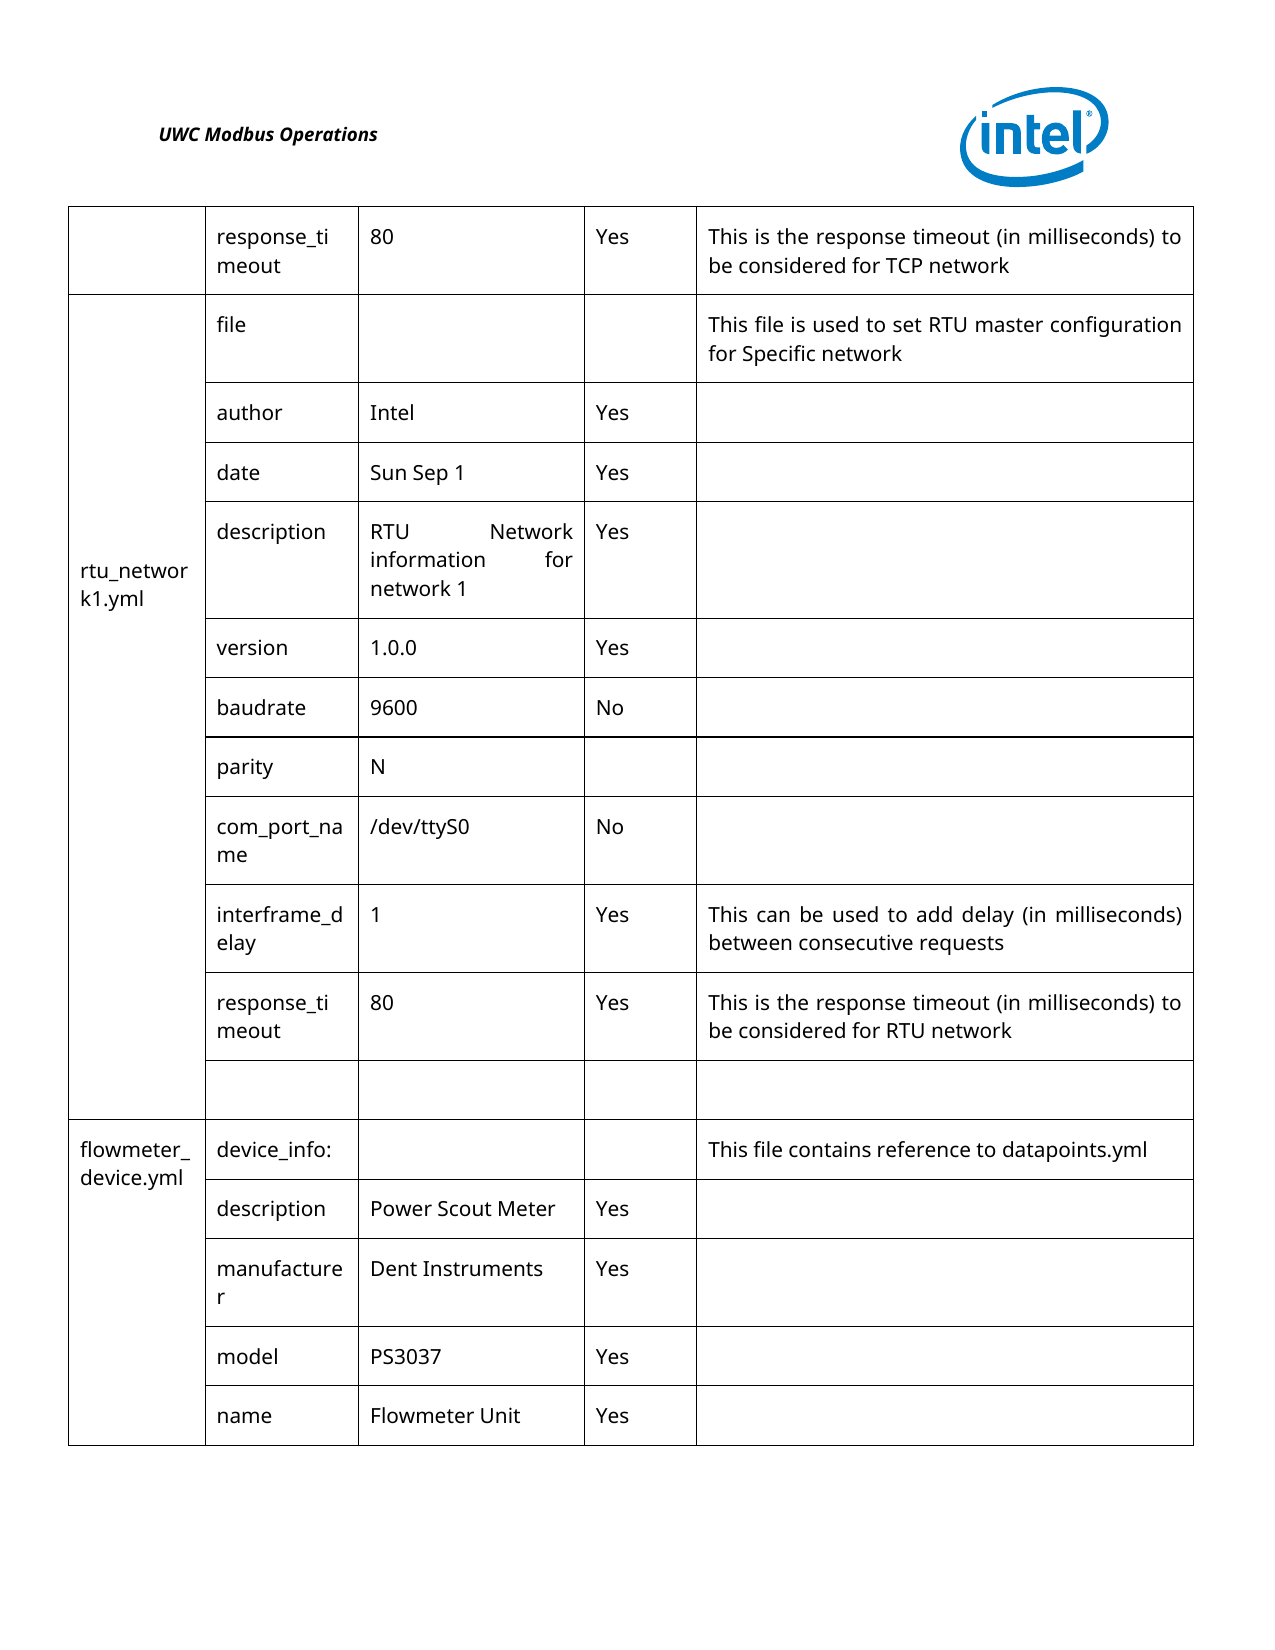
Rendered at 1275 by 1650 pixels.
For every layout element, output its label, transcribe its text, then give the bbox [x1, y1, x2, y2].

table_cell [697, 1180, 1193, 1238]
table_cell [359, 295, 584, 382]
table_cell This can be used to add delay (in milliseconds) between consecutive requests [697, 885, 1193, 972]
table_cell Sun Sep 1 [359, 443, 584, 501]
table_cell [206, 1061, 358, 1119]
table_cell response_timeout [206, 207, 358, 294]
table_cell Yes [585, 1327, 696, 1385]
table_cell manufacturer [206, 1239, 358, 1326]
table_cell [697, 1386, 1193, 1445]
table_cell Intel [359, 383, 584, 442]
table_cell [697, 678, 1193, 736]
table_cell 1.0.0 [359, 619, 584, 677]
table_cell Power Scout Meter [359, 1180, 584, 1238]
table_cell [697, 619, 1193, 677]
table_cell 1 [359, 885, 584, 972]
table_cell No [585, 678, 696, 736]
table_cell Dent Instruments [359, 1239, 584, 1326]
table_cell Yes [585, 1239, 696, 1326]
table_cell interframe_delay [206, 885, 358, 972]
table_cell This file is used to set RTU master configuration for Specific network [697, 295, 1193, 382]
table_cell Yes [585, 619, 696, 677]
table_cell This is the response timeout (in milliseconds) to be considered for TCP network [697, 207, 1193, 294]
table_cell baudrate [206, 678, 358, 736]
table_cell Yes [585, 885, 696, 972]
table_cell [585, 1120, 696, 1178]
table_cell version [206, 619, 358, 677]
table_cell Yes [585, 207, 696, 294]
table_cell RTU Network information for network 1 [359, 502, 584, 617]
table_cell description [206, 502, 358, 617]
table_cell [585, 1061, 696, 1119]
table_cell [359, 1061, 584, 1119]
table_cell [697, 383, 1193, 442]
table_cell parity [206, 738, 358, 796]
table_cell Yes [585, 443, 696, 501]
table_cell No [585, 797, 696, 884]
table_cell [697, 797, 1193, 884]
table_cell Yes [585, 502, 696, 617]
table_cell PS3037 [359, 1327, 584, 1385]
table_cell 80 [359, 973, 584, 1059]
table_cell [585, 295, 696, 382]
table_cell file [206, 295, 358, 382]
table_cell This is the response timeout (in milliseconds) to be considered for RTU network [697, 973, 1193, 1059]
table_cell rtu_network1.yml [69, 295, 205, 1119]
table_cell This file contains reference to datapoints.yml [697, 1120, 1193, 1178]
table_cell date [206, 443, 358, 501]
table_cell [697, 1327, 1193, 1385]
table_cell Flowmeter Unit [359, 1386, 584, 1445]
table_cell Yes [585, 973, 696, 1059]
table_cell description [206, 1180, 358, 1238]
table_cell 80 [359, 207, 584, 294]
table_cell [697, 443, 1193, 501]
table_cell [697, 1061, 1193, 1119]
table_cell flowmeter_device.yml [69, 1120, 205, 1445]
table_cell N [359, 738, 584, 796]
table_cell [697, 502, 1193, 617]
table_cell author [206, 383, 358, 442]
table_cell /dev/ttyS0 [359, 797, 584, 884]
table_cell model [206, 1327, 358, 1385]
table_cell [697, 738, 1193, 796]
table_cell device_info: [206, 1120, 358, 1178]
table_cell com_port_name [206, 797, 358, 884]
table_cell name [206, 1386, 358, 1445]
table_cell Yes [585, 1386, 696, 1445]
table_cell [585, 738, 696, 796]
table_cell [359, 1120, 584, 1178]
table_cell [697, 1239, 1193, 1326]
table_cell Yes [585, 383, 696, 442]
table_cell 9600 [359, 678, 584, 736]
table_cell Yes [585, 1180, 696, 1238]
table_cell response_timeout [206, 973, 358, 1059]
